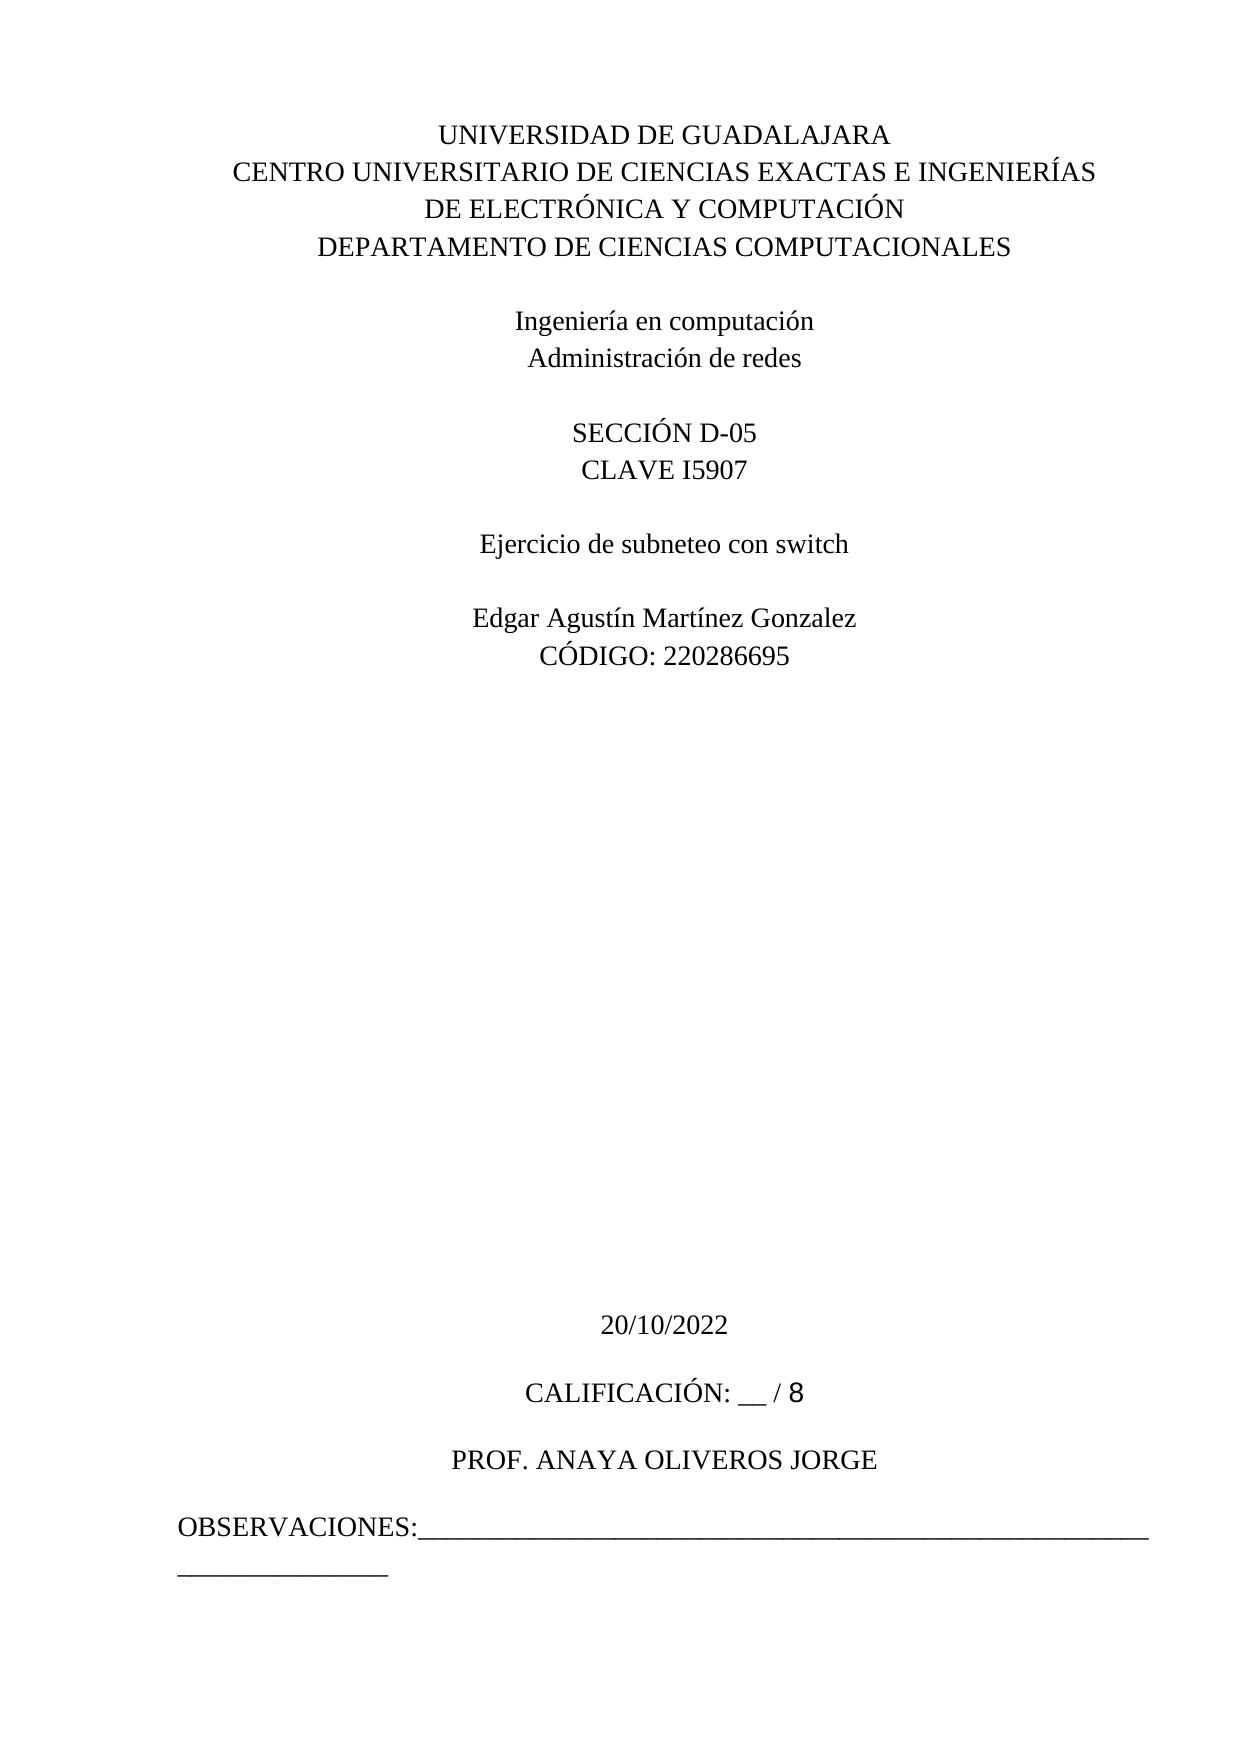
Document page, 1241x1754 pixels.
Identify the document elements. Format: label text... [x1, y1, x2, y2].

text Administración de redes [177, 341, 1152, 374]
text CLAVE I5907 [177, 453, 1152, 485]
text UNIVERSIDAD DE GUADALAJARA [177, 118, 1152, 151]
text SECCIÓN D-05 [177, 416, 1152, 448]
text PROF. ANAYA OLIVEROS JORGE [177, 1443, 1152, 1475]
text Edgar Agustín Martínez Gonzalez [177, 602, 1152, 634]
text CÓDIGO: 220286695 [177, 639, 1152, 671]
text CENTRO UNIVERSITARIO DE CIENCIAS EXACTAS E INGENIERÍAS [177, 155, 1152, 188]
text Ejercicio de subneteo con switch [177, 527, 1152, 559]
text DE ELECTRÓNICA Y COMPUTACIÓN [177, 192, 1152, 225]
text CALIFICACIÓN: __ / 8 [177, 1376, 1152, 1408]
text 20/10/2022 [177, 1308, 1152, 1341]
text OBSERVACIONES:___________________________________________________________________ [177, 1510, 1152, 1580]
text DEPARTAMENTO DE CIENCIAS COMPUTACIONALES [177, 230, 1152, 262]
text Ingeniería en computación [177, 304, 1152, 336]
